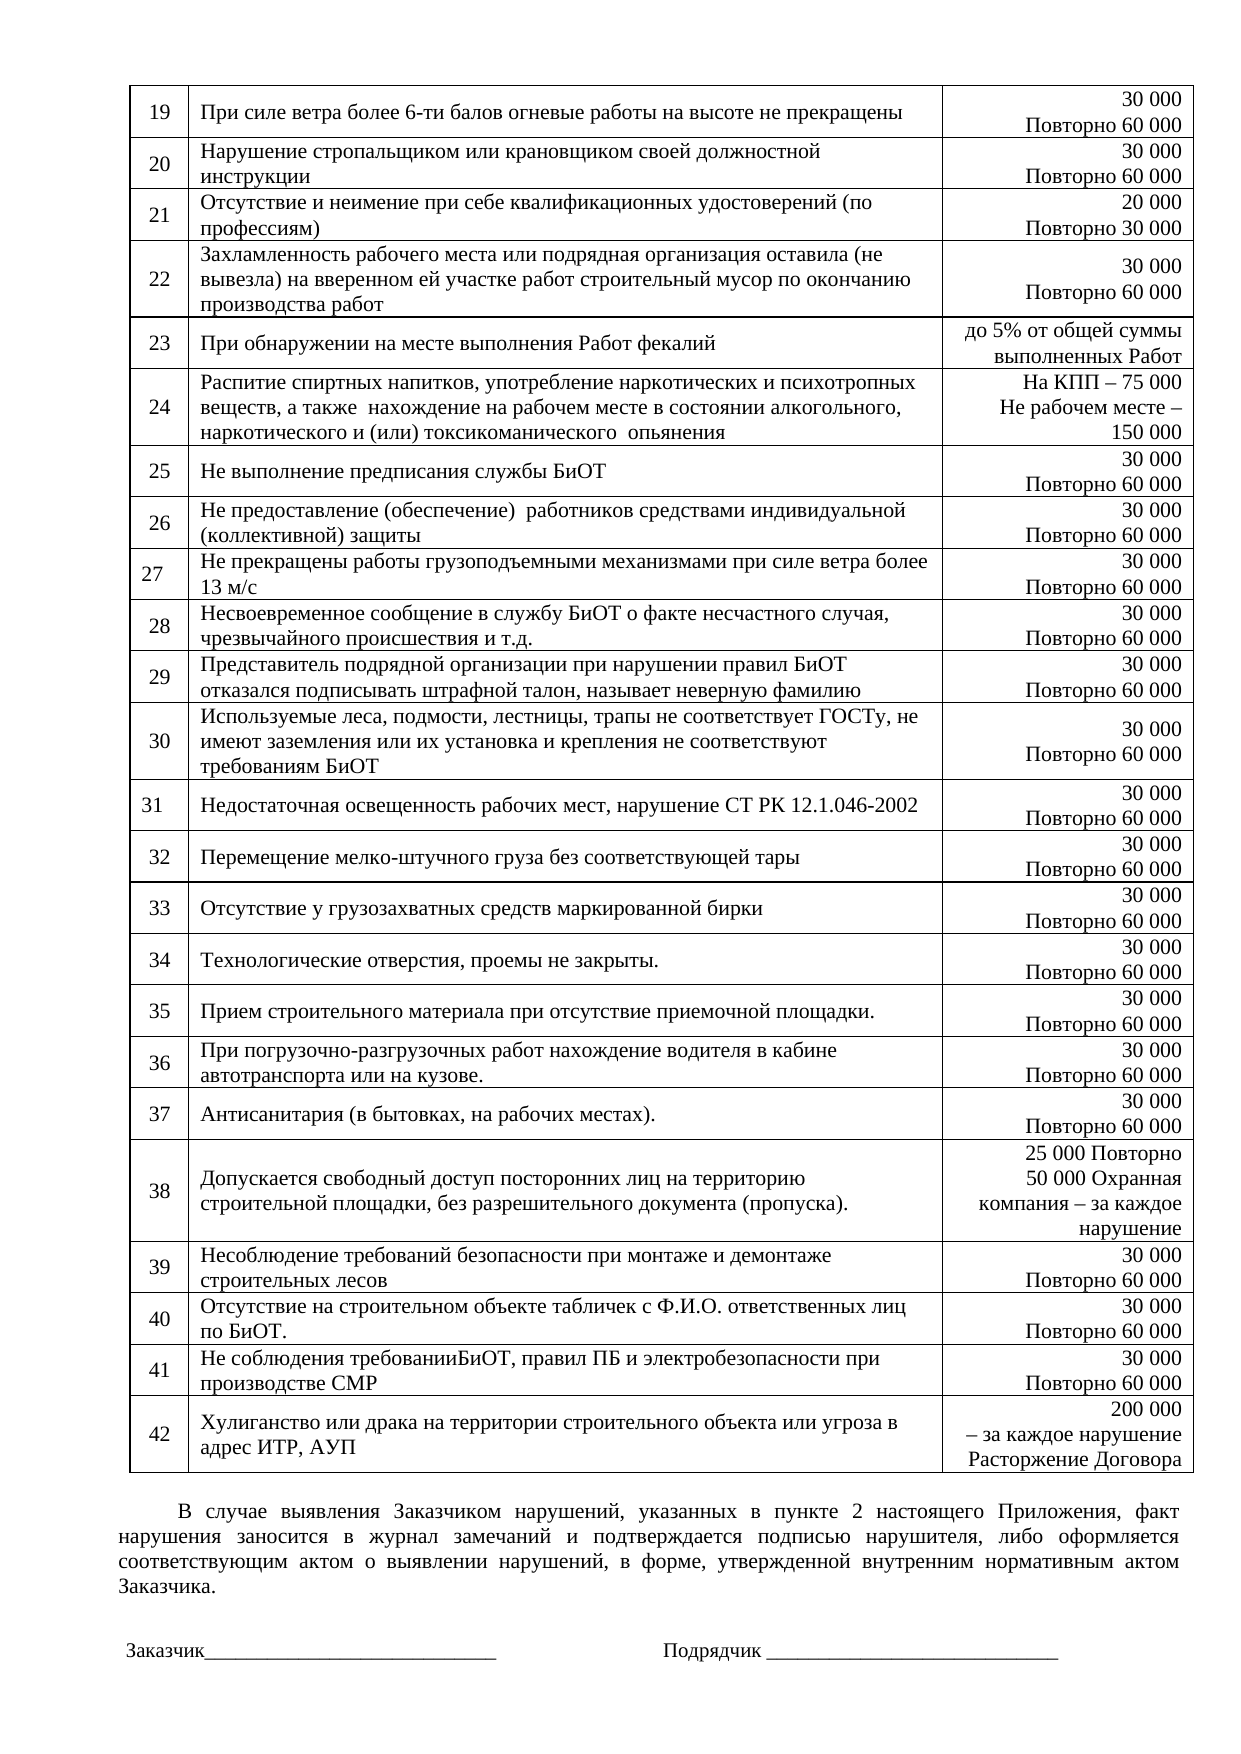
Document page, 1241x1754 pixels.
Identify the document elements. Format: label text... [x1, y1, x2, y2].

table_cell Прием строительного материала при отсутствие приемочной площадки. [189, 985, 942, 1036]
table_cell 30 000 Повторно 60 000 [943, 549, 1193, 599]
table_cell 42 [131, 1396, 188, 1472]
table_cell Не соблюдения требованииБиОТ, правил ПБ и электробезопасности при производстве СМР [189, 1345, 942, 1395]
table_cell Антисанитария (в бытовках, на рабочих местах). [189, 1088, 942, 1139]
table_cell 30 000 Повторно 60 000 [943, 1037, 1193, 1087]
table_cell На КПП – 75 000 Не рабочем месте – 150 000 [943, 369, 1193, 444]
table_cell до 5% от общей суммы выполненных Работ [943, 318, 1193, 368]
table_cell 25 [131, 446, 188, 496]
table_cell Отсутствие у грузозахватных средств маркированной бирки [189, 883, 942, 933]
table_cell 39 [131, 1242, 188, 1292]
table_cell 21 [131, 189, 188, 240]
table_cell 30 000 Повторно 60 000 [943, 1345, 1193, 1395]
table_cell 31 [131, 780, 188, 830]
table_cell 40 [131, 1293, 188, 1343]
table_cell При обнаружении на месте выполнения Работ фекалий [189, 318, 942, 368]
table_cell 20 000 Повторно 30 000 [943, 189, 1193, 240]
table_cell 20 [131, 138, 188, 188]
table_cell 30 000 Повторно 60 000 [943, 934, 1193, 984]
table_cell 30 000 Повторно 60 000 [943, 600, 1193, 650]
table_cell 36 [131, 1037, 188, 1087]
table_cell 30 [131, 703, 188, 778]
table_cell 38 [131, 1140, 188, 1241]
table_cell 30 000 Повторно 60 000 [943, 1242, 1193, 1292]
table_cell Нарушение стропальщиком или крановщиком своей должностной инструкции [189, 138, 942, 188]
table_cell 30 000 Повторно 60 000 [943, 780, 1193, 830]
table_cell Отсутствие и неимение при себе квалификационных удостоверений (по профессиям) [189, 189, 942, 240]
table_cell 35 [131, 985, 188, 1036]
table_cell Перемещение мелко-штучного груза без соответствующей тары [189, 831, 942, 881]
table_cell 37 [131, 1088, 188, 1139]
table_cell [943, 138, 1193, 188]
table_cell Хулиганство или драка на территории строительного объекта или угроза в адрес ИТР, АУП [189, 1396, 942, 1472]
table_cell 41 [131, 1345, 188, 1395]
table_cell 30 000 Повторно 60 000 [943, 1088, 1193, 1139]
table_cell Технологические отверстия, проемы не закрыты. [189, 934, 942, 984]
table_cell Захламленность рабочего места или подрядная организация оставила (не вывезла) на вверенном ей участке работ строительный мусор по окончанию производства работ [189, 241, 942, 316]
table_cell Несоблюдение требований безопасности при монтаже и демонтаже строительных лесов [189, 1242, 942, 1292]
table_cell 30 000 Повторно 60 000 [943, 831, 1193, 881]
table_cell 30 000 Повторно 60 000 [943, 883, 1193, 933]
table_cell Не выполнение предписания службы БиОТ [189, 446, 942, 496]
table_cell 30 000 Повторно 60 000 [943, 985, 1193, 1036]
table_cell Отсутствие на строительном объекте табличек с Ф.И.О. ответственных лиц по БиОТ. [189, 1293, 942, 1343]
table_cell 200 000 – за каждое нарушение Расторжение Договора [943, 1396, 1193, 1472]
table_cell 30 000 Повторно 60 000 [943, 703, 1193, 778]
table_cell 24 [131, 369, 188, 444]
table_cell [943, 86, 1193, 137]
table_cell Распитие спиртных напитков, употребление наркотических и психотропных веществ, а также нахождение на рабочем месте в состоянии алкогольного, наркотического и (или) токсикоманического опьянения [189, 369, 942, 444]
table_cell Не предоставление (обеспечение) работников средствами индивидуальной (коллективной) защиты [189, 497, 942, 547]
table_cell 22 [131, 241, 188, 316]
table_cell 26 [131, 497, 188, 547]
table_cell Несвоевременное сообщение в службу БиОТ о факте несчастного случая, чрезвычайного происшествия и т.д. [189, 600, 942, 650]
table_cell 30 000 Повторно 60 000 [943, 241, 1193, 316]
table_cell 30 000 Повторно 60 000 [943, 446, 1193, 496]
text В случае выявления Заказчиком нарушений, указанных в пункте 2 настоящего Приложения, факт нарушения заносится в журнал замечаний и подтверждается подписью нарушителя, либо оформляется соответствующим актом о выявлении нарушений, в форме, утвержденной внутренним нормативным актом Заказчика. [118, 1498, 1181, 1599]
table_cell 30 000 Повторно 60 000 [943, 651, 1193, 702]
table_cell 34 [131, 934, 188, 984]
table_cell Используемые леса, подмости, лестницы, трапы не соответствует ГОСТу, не имеют заземления или их установка и крепления не соответствуют требованиям БиОТ [189, 703, 942, 778]
table_cell 23 [131, 318, 188, 368]
table_cell 25 000 Повторно 50 000 Охранная компания – за каждое нарушение [943, 1140, 1193, 1241]
table_cell 30 000 Повторно 60 000 [943, 1293, 1193, 1343]
table_cell 32 [131, 831, 188, 881]
table_cell Представитель подрядной организации при нарушении правил БиОТ отказался подписывать штрафной талон, называет неверную фамилию [189, 651, 942, 702]
table_cell Не прекращены работы грузоподъемными механизмами при силе ветра более 13 м/с [189, 549, 942, 599]
table_cell 28 [131, 600, 188, 650]
table_cell 27 [131, 549, 188, 599]
table_cell 30 000 Повторно 60 000 [943, 497, 1193, 547]
table_cell Допускается свободный доступ посторонних лиц на территорию строительной площадки, без разрешительного документа (пропуска). [189, 1140, 942, 1241]
table_cell При погрузочно-разгрузочных работ нахождение водителя в кабине автотранспорта или на кузове. [189, 1037, 942, 1087]
table_cell 19 [131, 86, 188, 137]
table_cell При силе ветра более 6-ти балов огневые работы на высоте не прекращены [189, 86, 942, 137]
table_cell 29 [131, 651, 188, 702]
table_cell Недостаточная освещенность рабочих мест, нарушение СТ РК 12.1.046-2002 [189, 780, 942, 830]
table_cell 33 [131, 883, 188, 933]
